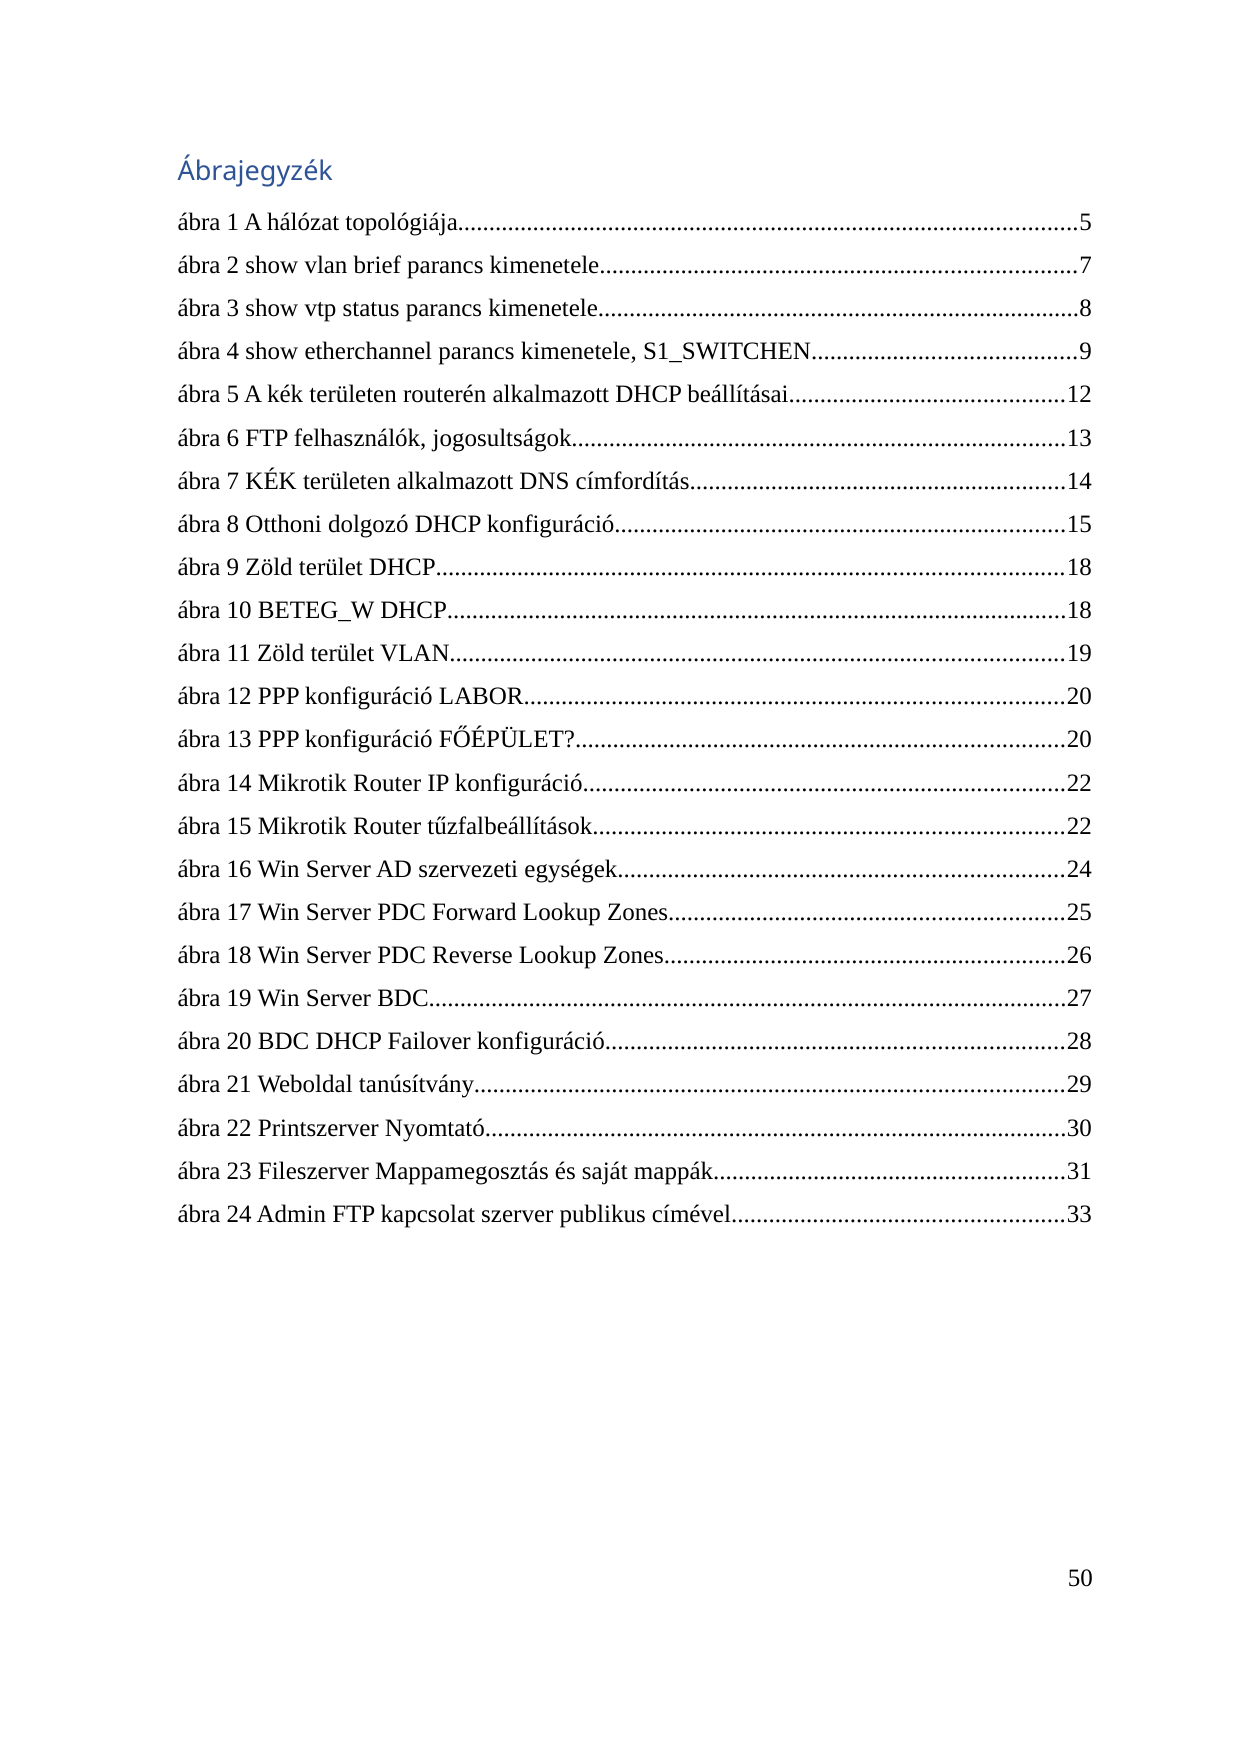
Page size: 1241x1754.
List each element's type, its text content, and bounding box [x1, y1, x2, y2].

text ábra 18 Win Server PDC Reverse Lookup Zones 26 [148, 940, 1093, 969]
text ábra 20 BDC DHCP Failover konfiguráció 28 [148, 1026, 1093, 1055]
text ábra 15 Mikrotik Router tűzfalbeállítások 22 [148, 811, 1093, 839]
text ábra 8 Otthoni dolgozó DHCP konfiguráció 15 [148, 509, 1093, 538]
text ábra 16 Win Server AD szervezeti egységek 24 [148, 854, 1093, 883]
text ábra 17 Win Server PDC Forward Lookup Zones 25 [148, 897, 1093, 926]
text ábra 9 Zöld terület DHCP 18 [148, 552, 1093, 581]
text ábra 3 show vtp status parancs kimenetele 8 [148, 293, 1093, 322]
text ábra 10 BETEG_W DHCP 18 [148, 595, 1093, 624]
text ábra 6 FTP felhasználók, jogosultságok 13 [148, 423, 1093, 451]
text ábra 12 PPP konfiguráció LABOR 20 [148, 681, 1093, 710]
text ábra 1 A hálózat topológiája 5 [148, 207, 1093, 236]
text ábra 7 KÉK területen alkalmazott DNS címfordítás 14 [148, 466, 1093, 494]
text ábra 14 Mikrotik Router IP konfiguráció 22 [148, 768, 1093, 796]
text ábra 11 Zöld terület VLAN 19 [148, 638, 1093, 667]
text ábra 19 Win Server BDC 27 [148, 983, 1093, 1012]
text ábra 13 PPP konfiguráció FŐÉPÜLET? 20 [148, 724, 1093, 753]
text ábra 2 show vlan brief parancs kimenetele 7 [148, 250, 1093, 279]
text ábra 22 Printszerver Nyomtató 30 [148, 1113, 1093, 1141]
subtitle Ábrajegyzék [148, 152, 1093, 189]
text ábra 5 A kék területen routerén alkalmazott DHCP beállításai 12 [148, 379, 1093, 408]
text ábra 23 Fileszerver Mappamegosztás és saját mappák 31 [148, 1156, 1093, 1184]
text ábra 4 show etherchannel parancs kimenetele, S1_SWITCHEN 9 [148, 336, 1093, 365]
text ábra 21 Weboldal tanúsítvány 29 [148, 1069, 1093, 1098]
text ábra 24 Admin FTP kapcsolat szerver publikus címével 33 [148, 1199, 1093, 1228]
